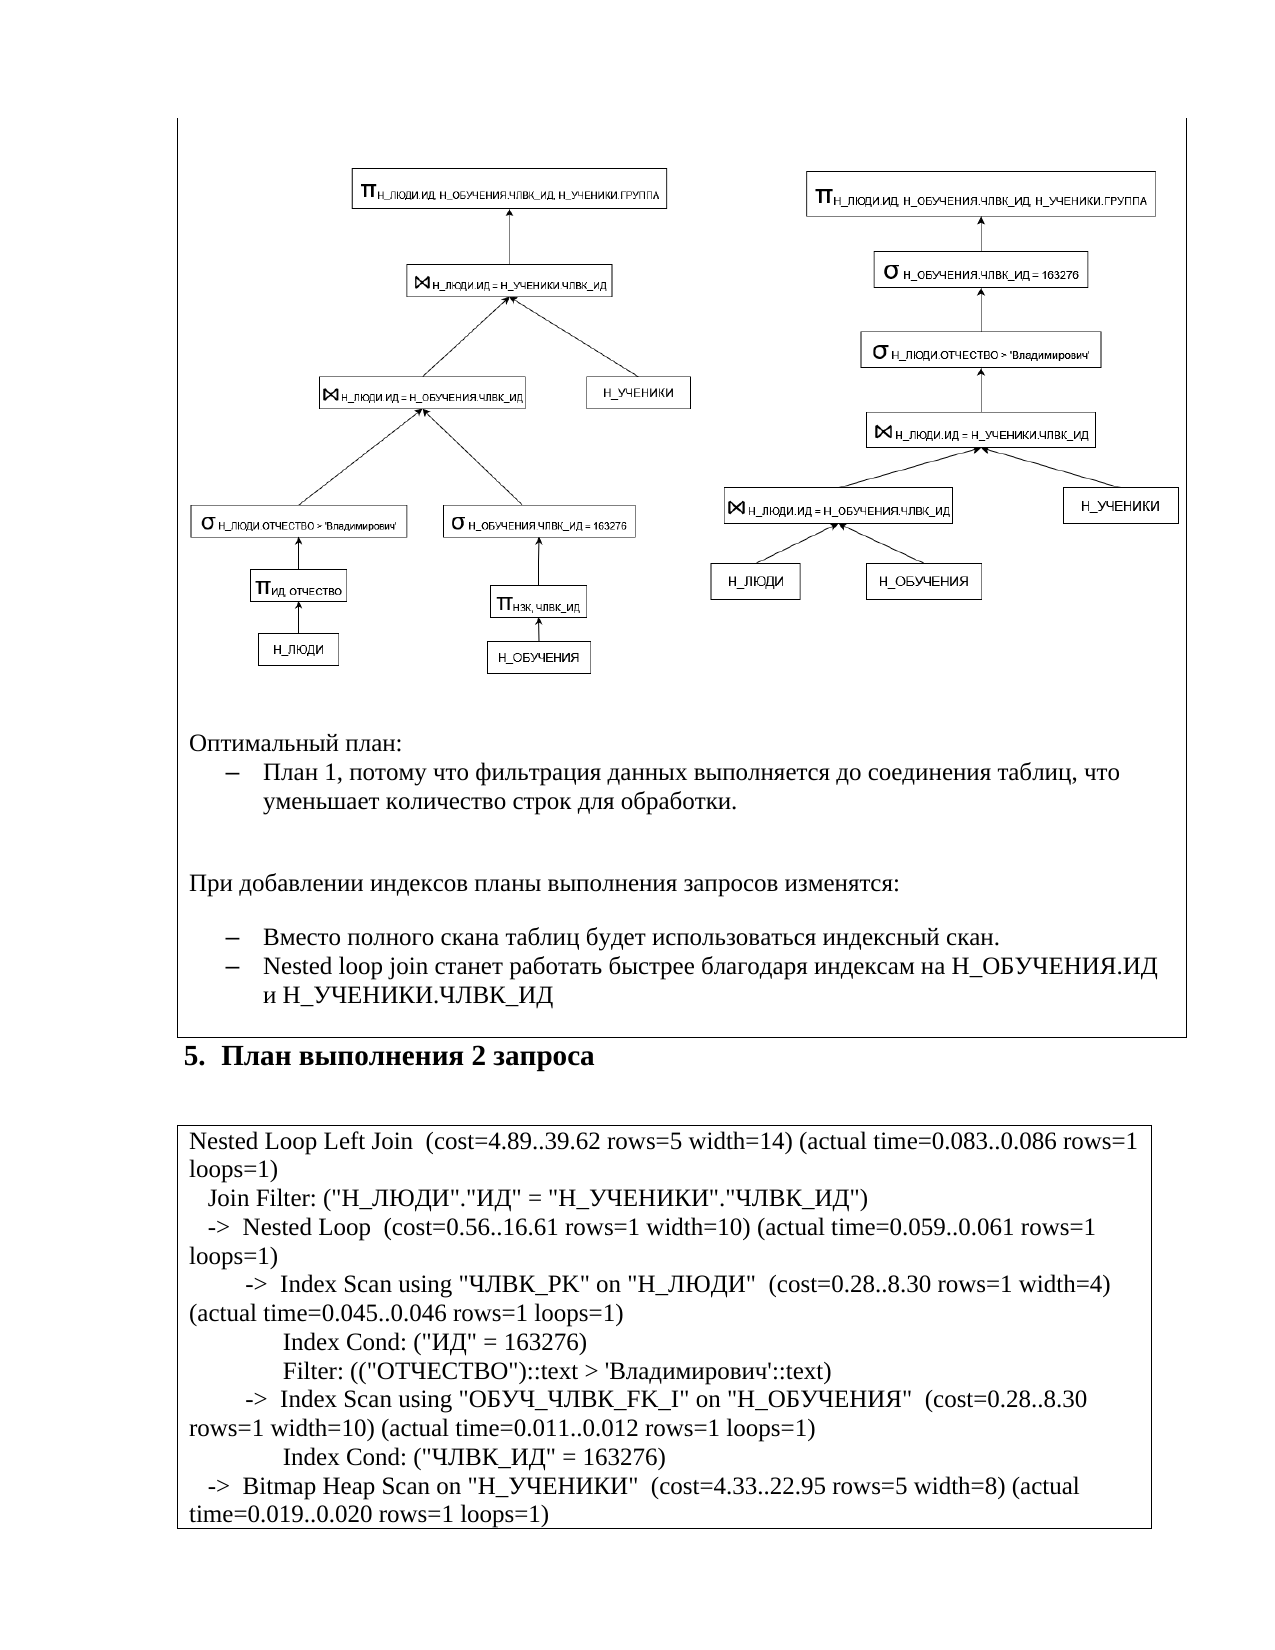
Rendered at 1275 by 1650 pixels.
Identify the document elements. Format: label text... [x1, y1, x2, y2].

table_cell Оптимальный план: План 1, потому что фильтрация данных выполняется до соединения таблиц, что уменьшает количество строк для обработки. При добавлении индексов планы выполнения запросов изменятся: Вместо полного скана таблиц будет использоваться индексный скан. Nested loop join станет работать быстрее благодаря индексам на Н_ОБУЧЕНИЯ.ИД и Н_УЧЕНИКИ.ЧЛВК_ИД [178, 700, 1186, 1037]
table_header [178, 1126, 1151, 1528]
picture [708, 143, 1180, 601]
table_cell План 2: [697, 118, 1186, 699]
list План выполнения 2 запроса [183, 1038, 1186, 1072]
picture [188, 143, 692, 675]
table_cell План 1: [178, 118, 697, 699]
